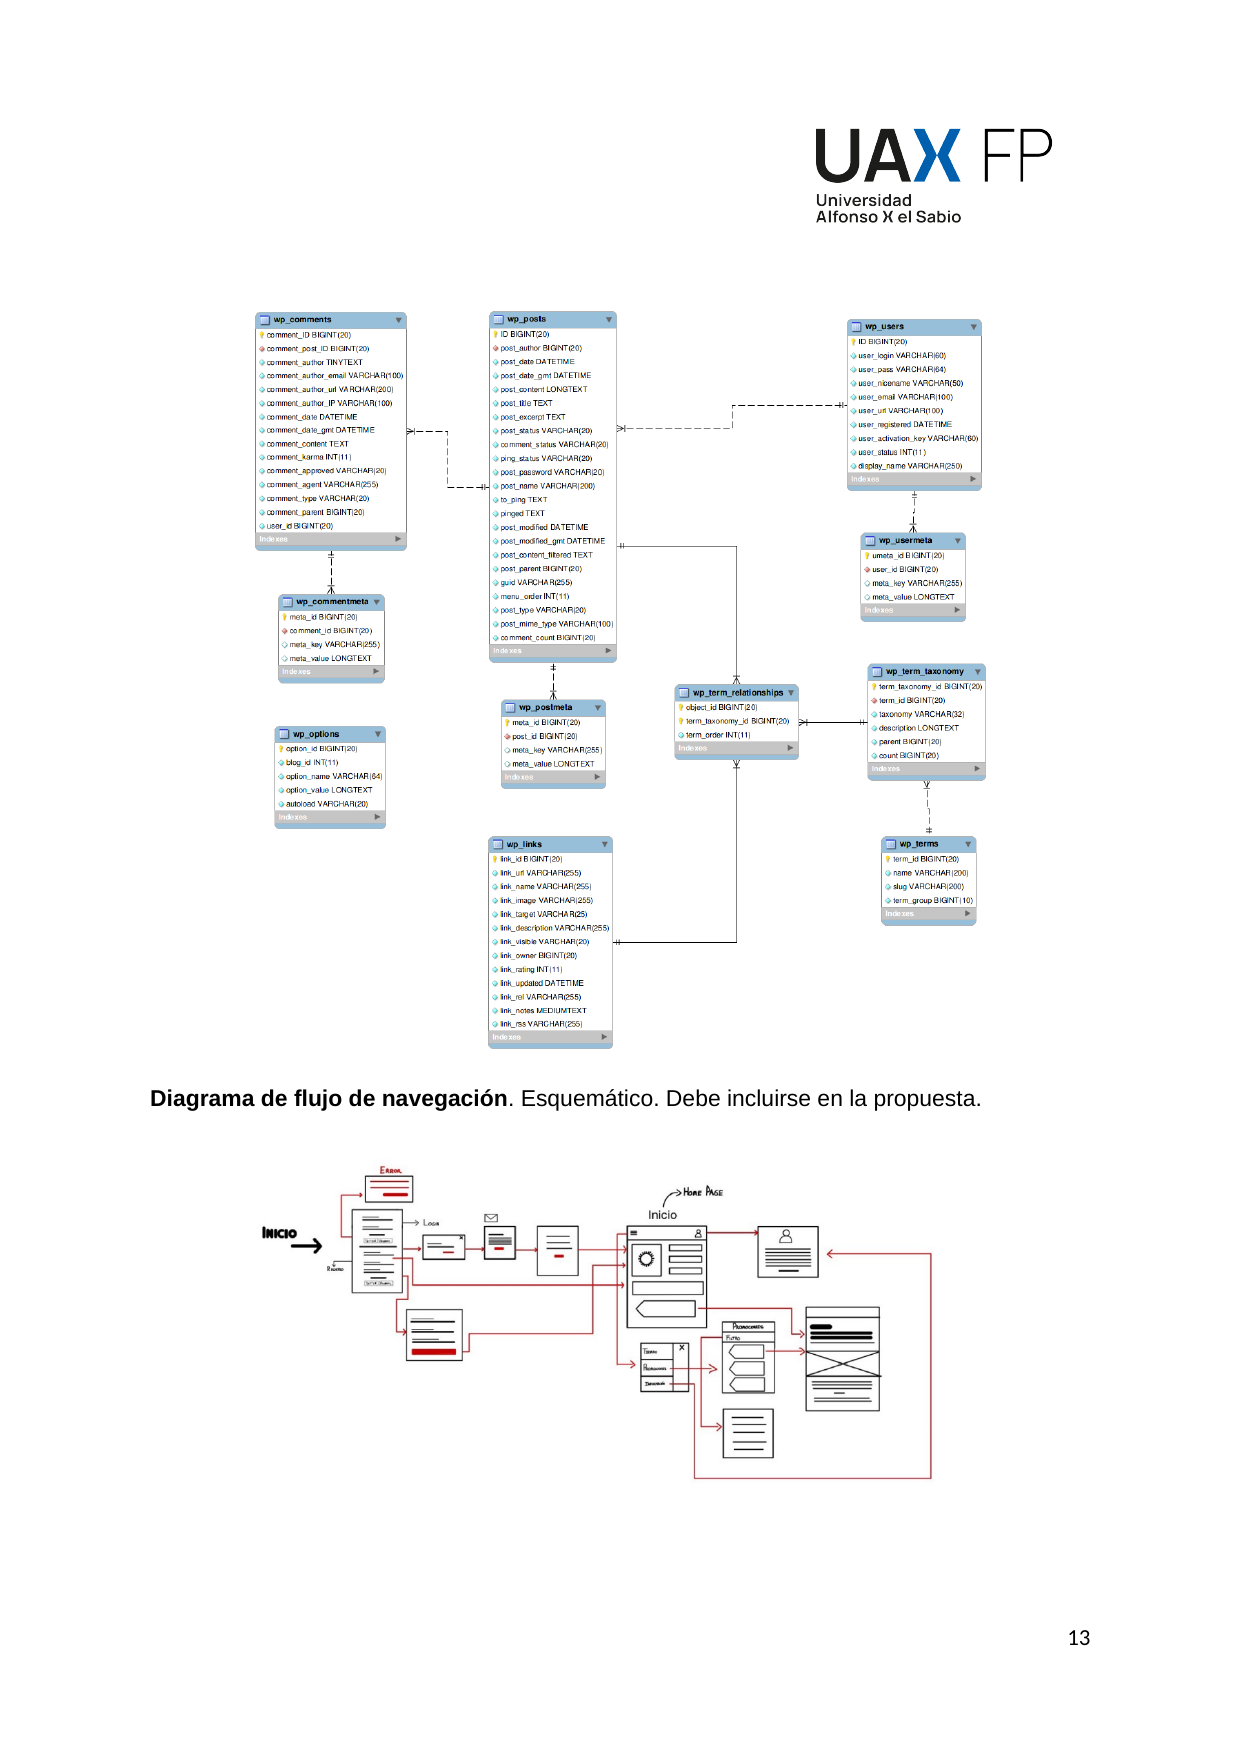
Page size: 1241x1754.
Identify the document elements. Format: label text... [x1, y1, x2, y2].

picture [789, 103, 1078, 249]
text Diagrama de flujo de navegación. Esquemático. Debe incluirse en la propuesta. [150, 1085, 1090, 1111]
picture [245, 1141, 995, 1492]
picture [248, 304, 992, 1055]
